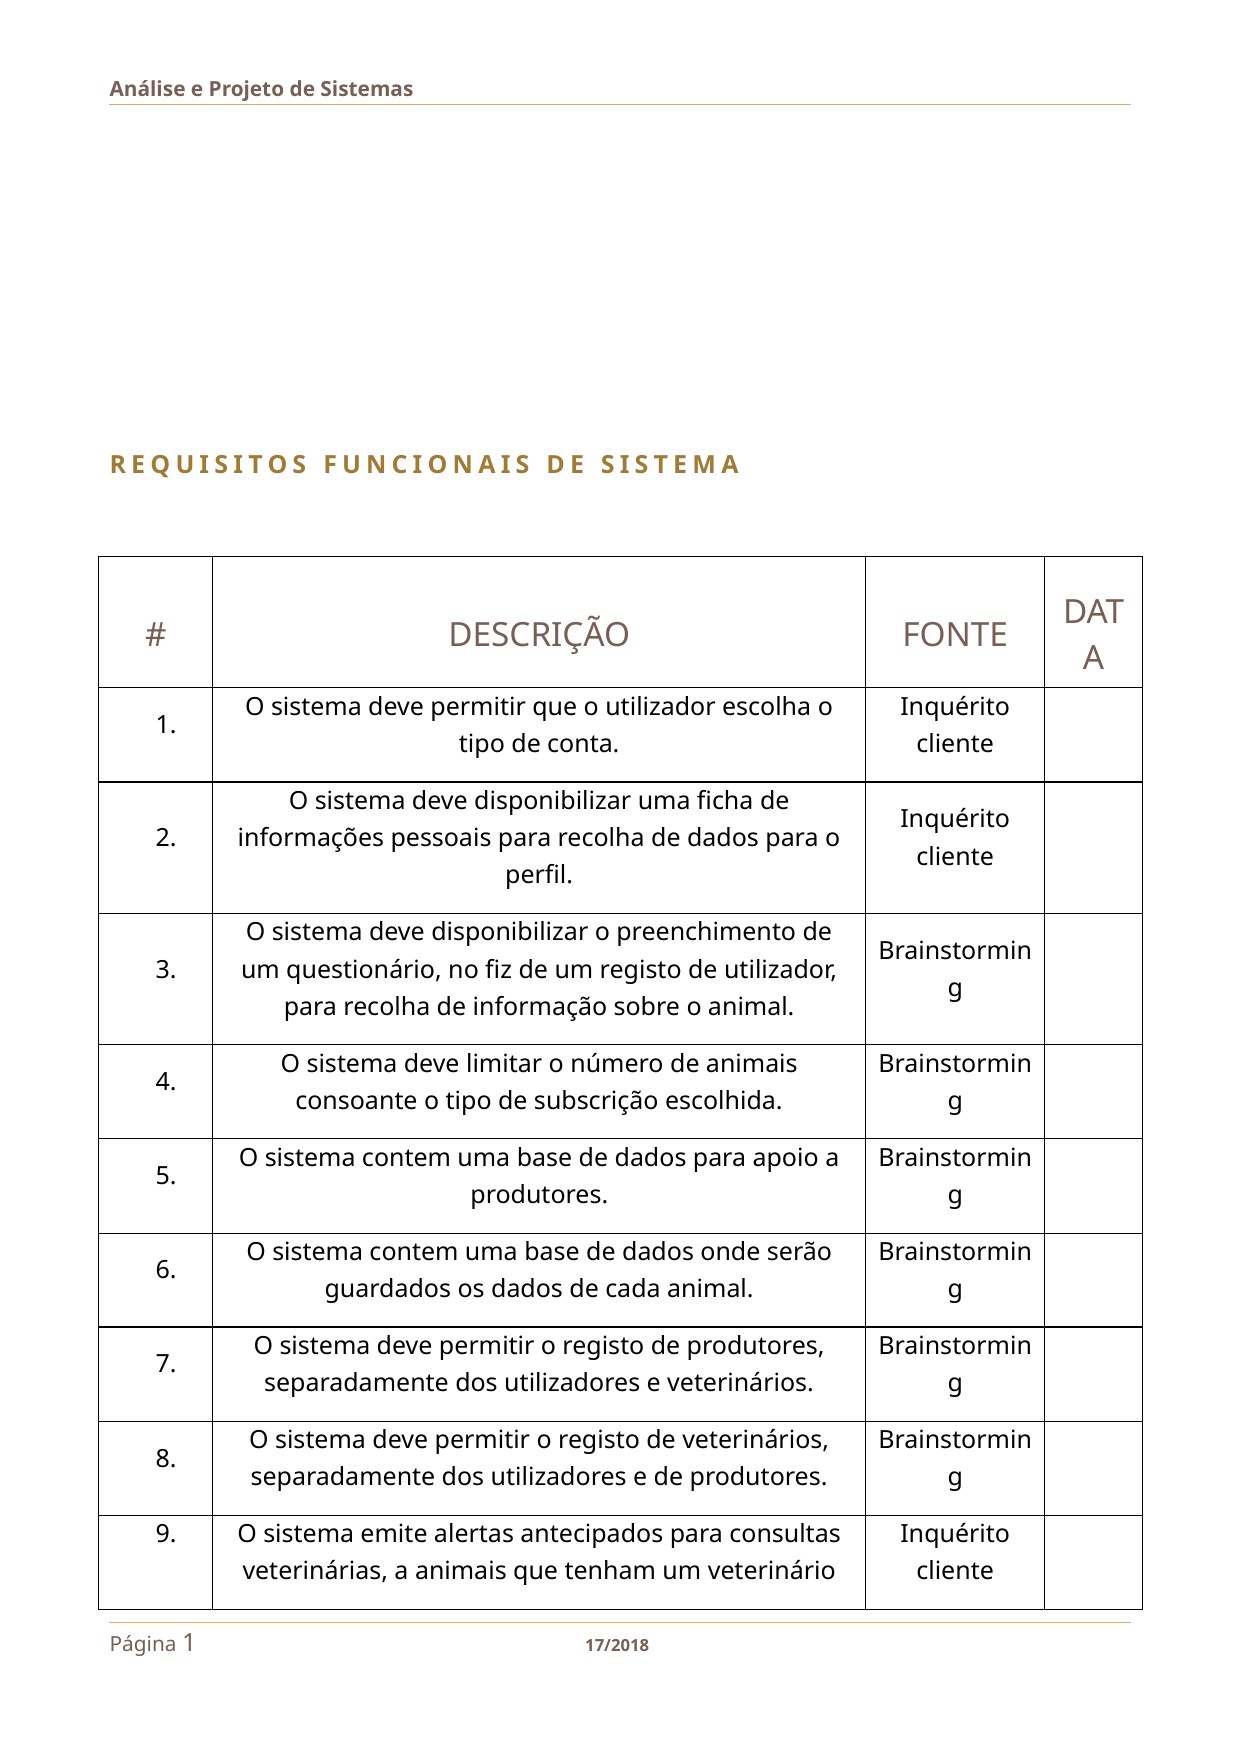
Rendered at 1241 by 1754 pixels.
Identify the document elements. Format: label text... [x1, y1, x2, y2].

table_cell [1045, 1422, 1142, 1514]
table_cell Inquérito cliente [866, 783, 1044, 913]
table_cell [99, 1422, 212, 1514]
table_cell Brainstorming [866, 914, 1044, 1044]
table_cell Brainstorming [866, 1328, 1044, 1421]
table_cell [99, 1234, 212, 1326]
table_cell [1045, 1234, 1142, 1326]
table_cell O sistema deve permitir que o utilizador escolha o tipo de conta. [213, 688, 865, 781]
table_cell [99, 1139, 212, 1232]
table_cell [1045, 1139, 1142, 1232]
table_cell Inquérito cliente [866, 688, 1044, 781]
table_cell [1045, 1045, 1142, 1138]
table_cell [1045, 914, 1142, 1044]
table_cell [99, 1516, 212, 1609]
table_cell Inquérito cliente [866, 1516, 1044, 1609]
table_cell Brainstorming [866, 1234, 1044, 1326]
table_cell [1045, 1328, 1142, 1421]
table_cell [1045, 1516, 1142, 1609]
table_header Fonte [866, 557, 1044, 687]
table_cell [99, 1045, 212, 1138]
table_cell [99, 783, 212, 913]
table_cell O sistema deve permitir o registo de produtores, separadamente dos utilizadores e veterinários. [213, 1328, 865, 1421]
table_cell [99, 688, 212, 781]
table_cell O sistema contem uma base de dados para apoio a produtores. [213, 1139, 865, 1232]
table_cell Brainstorming [866, 1422, 1044, 1514]
table_cell [99, 914, 212, 1044]
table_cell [213, 1516, 865, 1609]
table_cell [99, 1328, 212, 1421]
table_header Descrição [213, 557, 865, 687]
table_cell [1045, 688, 1142, 781]
subtitle Requisitos funcionais de Sistema [109, 447, 1131, 481]
table_header # [99, 557, 212, 687]
table_cell Brainstorming [866, 1139, 1044, 1232]
table_cell O sistema deve disponibilizar o preenchimento de um questionário, no fiz de um registo de utilizador, para recolha de informação sobre o animal. [213, 914, 865, 1044]
table_cell [1045, 783, 1142, 913]
table_cell O sistema contem uma base de dados onde serão guardados os dados de cada animal. [213, 1234, 865, 1326]
table_cell O sistema deve permitir o registo de veterinários, separadamente dos utilizadores e de produtores. [213, 1422, 865, 1514]
table_cell O sistema deve limitar o número de animais consoante o tipo de subscrição escolhida. [213, 1045, 865, 1138]
table_cell Brainstorming [866, 1045, 1044, 1138]
table_cell O sistema deve disponibilizar uma ficha de informações pessoais para recolha de dados para o perfil. [213, 783, 865, 913]
table_header Data [1045, 557, 1142, 687]
